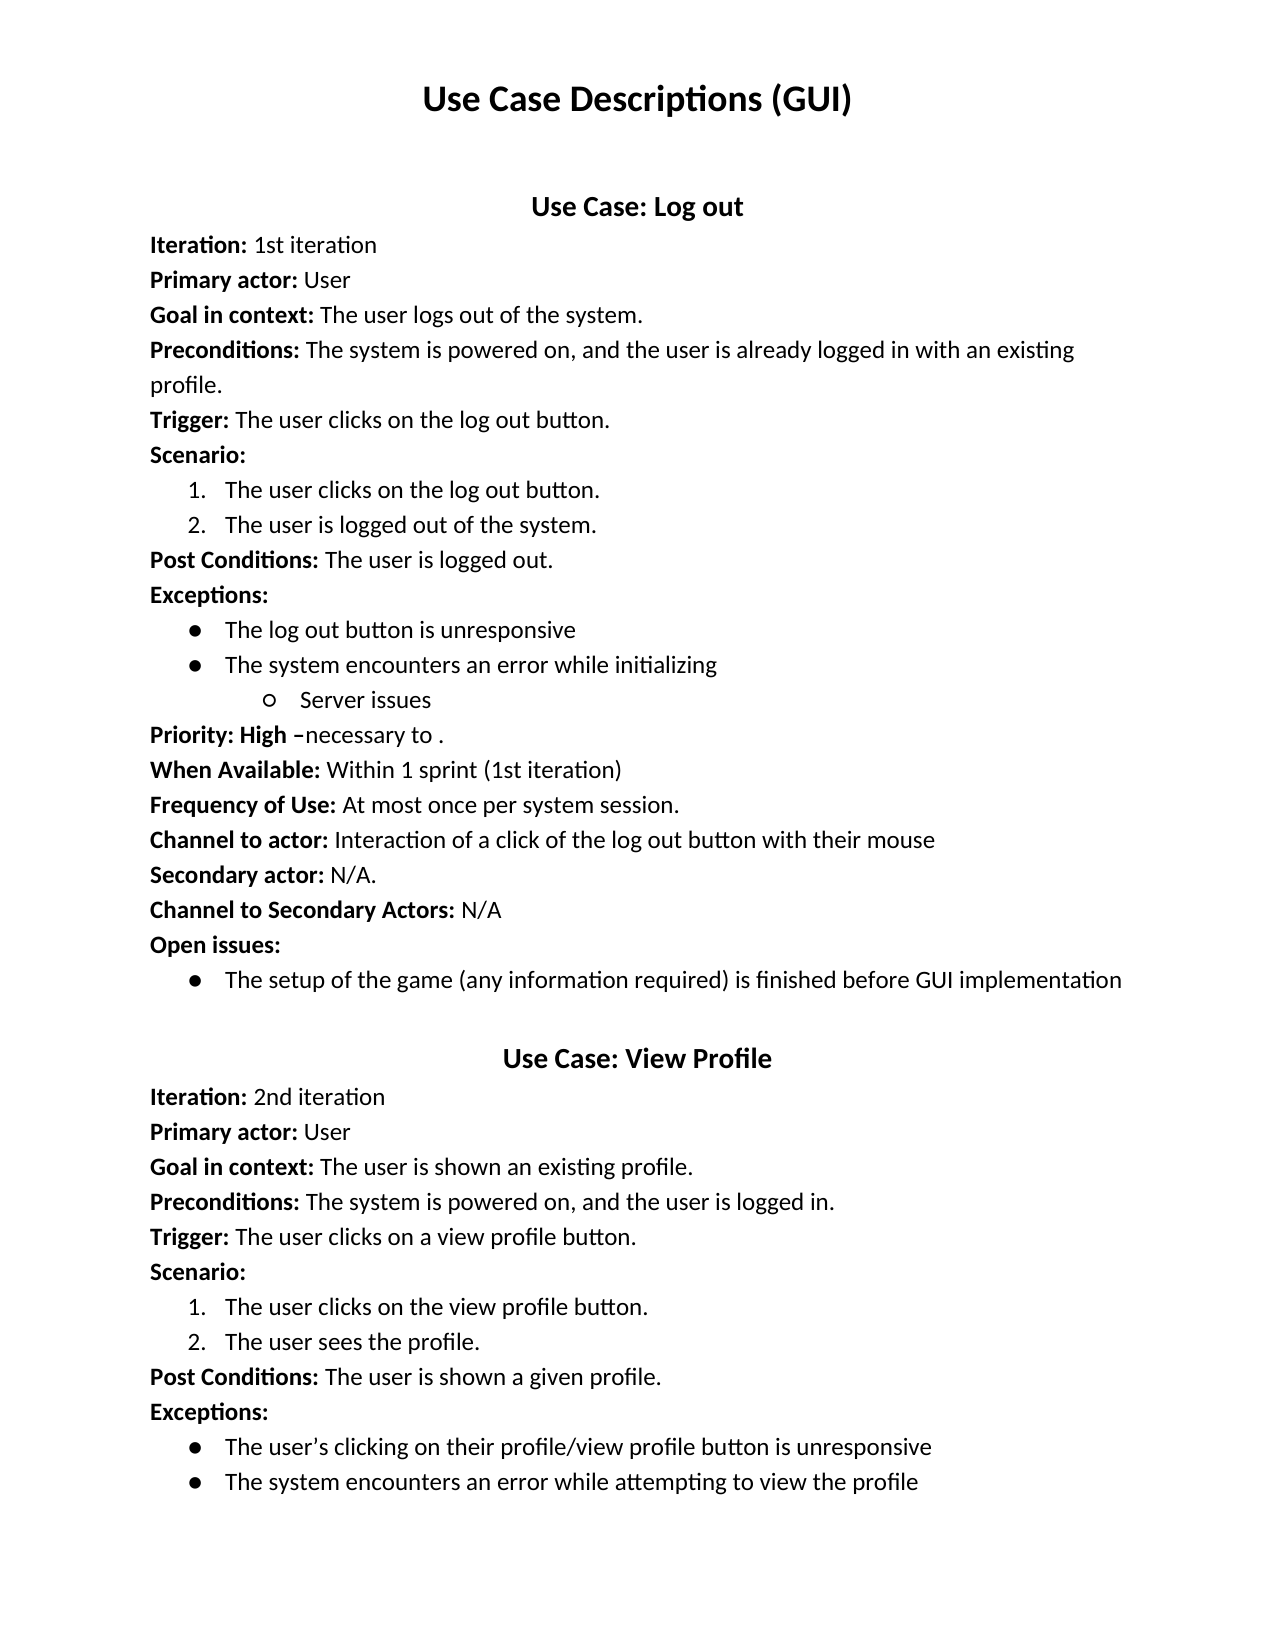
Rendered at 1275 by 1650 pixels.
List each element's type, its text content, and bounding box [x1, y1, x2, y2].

list The system encounters an error while initializing [187, 649, 1125, 680]
text Iteration: 1st iteration [150, 229, 1125, 260]
text Exceptions: [150, 579, 1125, 610]
list The user clicks on the log out button. [187, 474, 1125, 505]
list The user clicks on the view profile button. [187, 1291, 1125, 1322]
text Goal in context: The user is shown an existing profile. [150, 1151, 1125, 1182]
text Scenario: [150, 1256, 1125, 1287]
text Scenario: [150, 439, 1125, 470]
text Primary actor: User [150, 264, 1125, 295]
text Secondary actor: N/A. [150, 859, 1125, 890]
text Open issues: [150, 929, 1125, 960]
text Goal in context: The user logs out of the system. [150, 299, 1125, 330]
list Server issues [262, 684, 1125, 715]
text Exceptions: [150, 1396, 1125, 1427]
text Use Case: Log out [150, 188, 1125, 224]
text Channel to Secondary Actors: N/A [150, 894, 1125, 925]
text Trigger: The user clicks on the log out button. [150, 404, 1125, 435]
list The system encounters an error while attempting to view the profile [187, 1466, 1125, 1497]
list The setup of the game (any information required) is finished before GUI implementation [187, 964, 1125, 995]
text Preconditions: The system is powered on, and the user is already logged in with an existing profile. [150, 334, 1125, 400]
text Priority: High –necessary to . [150, 719, 1125, 750]
text Use Case: View Profile [150, 1040, 1125, 1076]
text Primary actor: User [150, 1116, 1125, 1147]
text Trigger: The user clicks on a view profile button. [150, 1221, 1125, 1252]
text Post Conditions: The user is shown a given profile. [150, 1361, 1125, 1392]
text Channel to actor: Interaction of a click of the log out button with their mouse [150, 824, 1125, 855]
text Preconditions: The system is powered on, and the user is logged in. [150, 1186, 1125, 1217]
list The user sees the profile. [187, 1326, 1125, 1357]
text When Available: Within 1 sprint (1st iteration) [150, 754, 1125, 785]
text Frequency of Use: At most once per system session. [150, 789, 1125, 820]
text Post Conditions: The user is logged out. [150, 544, 1125, 575]
text Iteration: 2nd iteration [150, 1081, 1125, 1112]
list The user is logged out of the system. [187, 509, 1125, 540]
list The log out button is unresponsive [187, 614, 1125, 645]
list The user’s clicking on their profile/view profile button is unresponsive [187, 1431, 1125, 1462]
